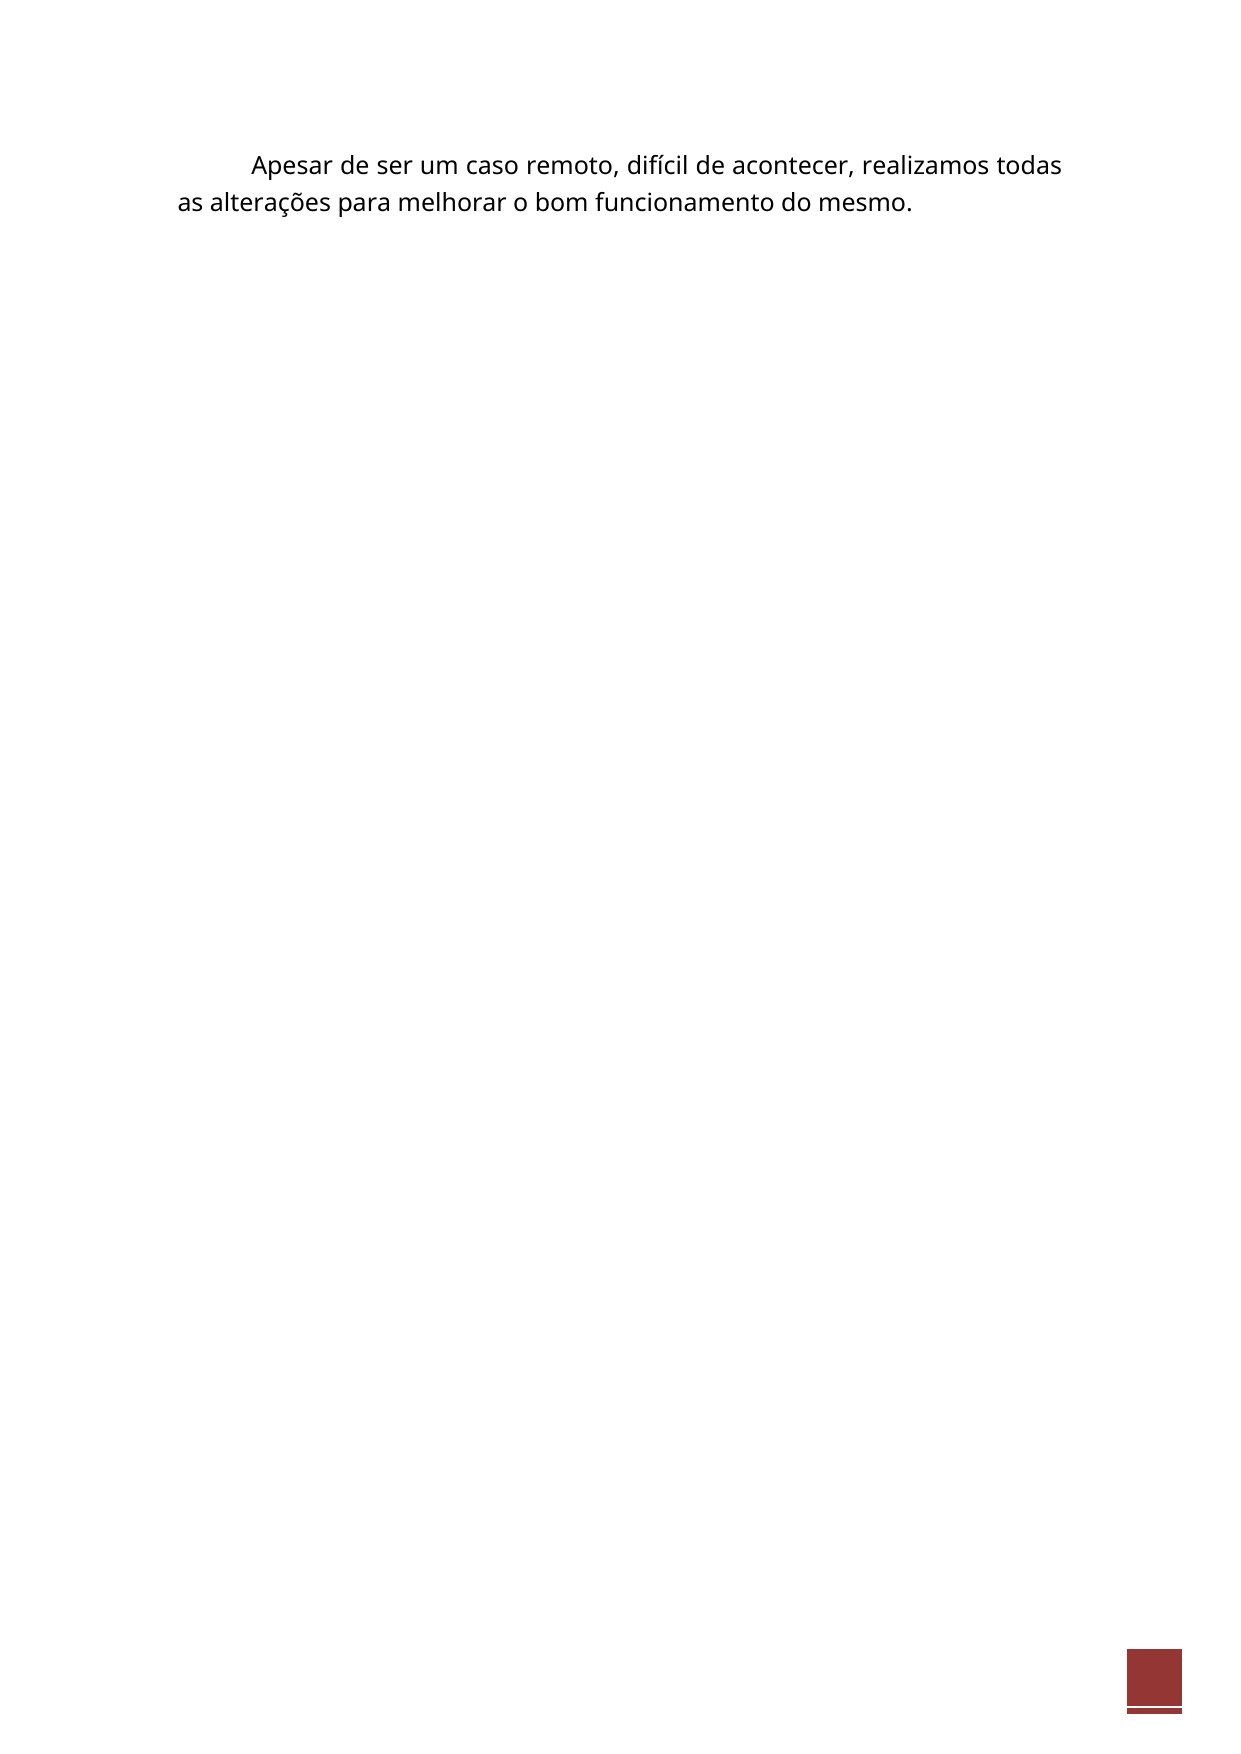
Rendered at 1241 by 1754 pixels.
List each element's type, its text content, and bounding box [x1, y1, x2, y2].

text Apesar de ser um caso remoto, difícil de acontecer, realizamos todas as alterações para melhorar o bom funcionamento do mesmo. [177, 148, 1063, 218]
